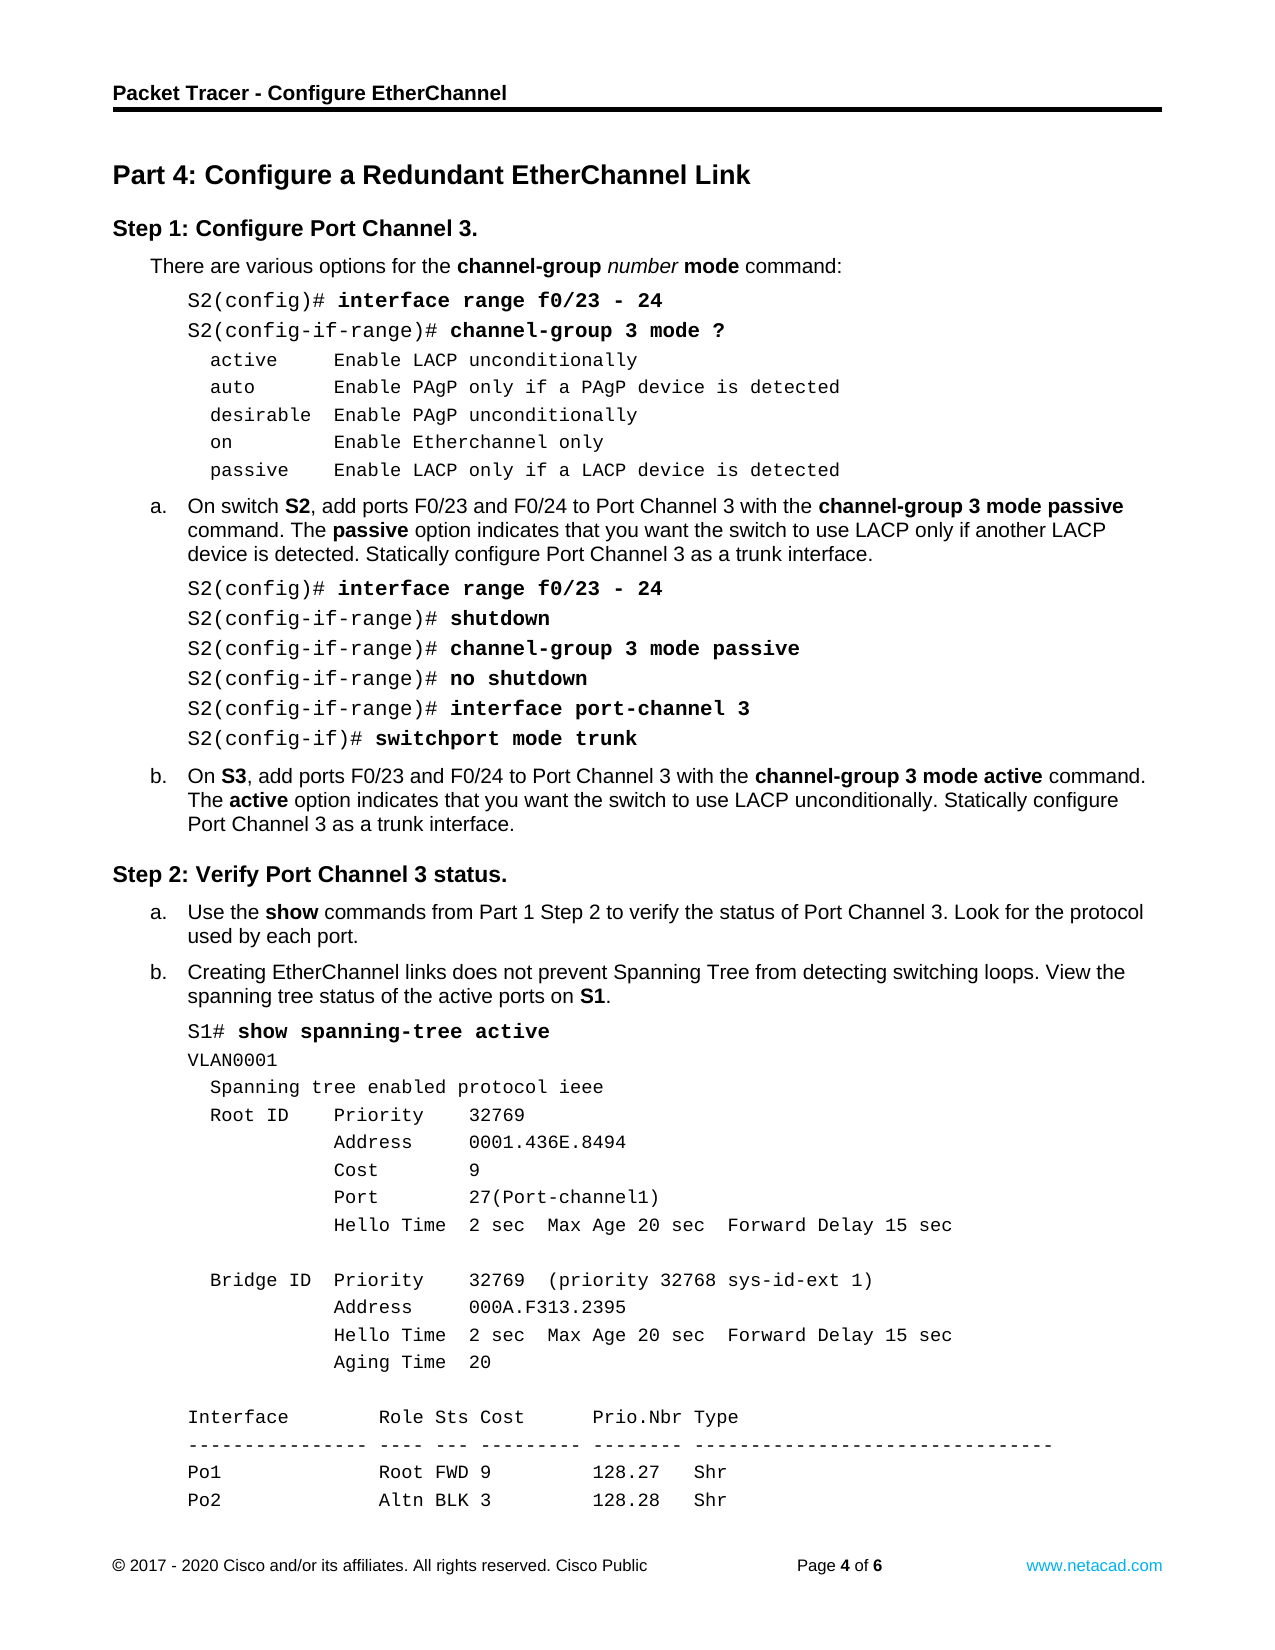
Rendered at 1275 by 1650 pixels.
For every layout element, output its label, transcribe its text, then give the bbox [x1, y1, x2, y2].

text Spanning tree enabled protocol ieee [187, 1078, 1162, 1099]
text S2(config-if-range)# channel-group 3 mode passive [187, 638, 1162, 662]
text S2(config-if)# switchport mode trunk [187, 728, 1162, 752]
subtitle Configure a Redundant EtherChannel Link [112, 159, 1162, 190]
text on Enable Etherchannel only [187, 433, 1162, 454]
text S2(config-if-range)# interface port-channel 3 [187, 698, 1162, 722]
text Po2 Altn BLK 3 128.28 Shr [187, 1491, 1162, 1512]
text S1# show spanning-tree active [187, 1021, 1162, 1044]
text Po1 Root FWD 9 128.27 Shr [187, 1463, 1162, 1484]
text S2(config-if-range)# no shutdown [187, 668, 1162, 692]
text Port 27(Port-channel1) [187, 1188, 1162, 1209]
text VLAN0001 [187, 1051, 1162, 1072]
subtitle Configure Port Channel 3. [112, 215, 1162, 242]
text Bridge ID Priority 32769 (priority 32768 sys-id-ext 1) [187, 1271, 1162, 1292]
text Root ID Priority 32769 [187, 1106, 1162, 1127]
text On S3, add ports F0/23 and F0/24 to Port Channel 3 with the channel-group 3 mode active command. The active option indicates that you want the switch to use LACP unconditionally. Statically configure Port Channel 3 as a trunk interface. [150, 764, 1162, 836]
text auto Enable PAgP only if a PAgP device is detected [187, 378, 1162, 399]
text S2(config-if-range)# channel-group 3 mode ? [187, 320, 1162, 344]
text desirable Enable PAgP unconditionally [187, 405, 1162, 427]
text ---------------- ---- --- --------- -------- -------------------------------- [187, 1436, 1162, 1457]
text Creating EtherChannel links does not prevent Spanning Tree from detecting switching loops. View the spanning tree status of the active ports on S1. [150, 960, 1162, 1008]
text Address 0001.436E.8494 [187, 1133, 1162, 1154]
text Interface Role Sts Cost Prio.Nbr Type [187, 1408, 1162, 1429]
text S2(config)# interface range f0/23 - 24 [187, 291, 1162, 314]
text Cost 9 [187, 1161, 1162, 1182]
text There are various options for the channel-group number mode command: [150, 254, 1162, 278]
text S2(config)# interface range f0/23 - 24 [187, 578, 1162, 602]
text Use the show commands from Part 1 Step 2 to verify the status of Port Channel 3. Look for the protocol used by each port. [150, 900, 1162, 948]
text Hello Time 2 sec Max Age 20 sec Forward Delay 15 sec [187, 1326, 1162, 1347]
text On switch S2, add ports F0/23 and F0/24 to Port Channel 3 with the channel-group 3 mode passive command. The passive option indicates that you want the switch to use LACP only if another LACP device is detected. Statically configure Port Channel 3 as a trunk interface. [150, 494, 1162, 566]
text active Enable LACP unconditionally [187, 350, 1162, 372]
text Aging Time 20 [187, 1353, 1162, 1374]
text Address 000A.F313.2395 [187, 1298, 1162, 1319]
text S2(config-if-range)# shutdown [187, 608, 1162, 632]
text Hello Time 2 sec Max Age 20 sec Forward Delay 15 sec [187, 1216, 1162, 1237]
subtitle Verify Port Channel 3 status. [112, 861, 1162, 887]
text passive Enable LACP only if a LACP device is detected [187, 460, 1162, 482]
